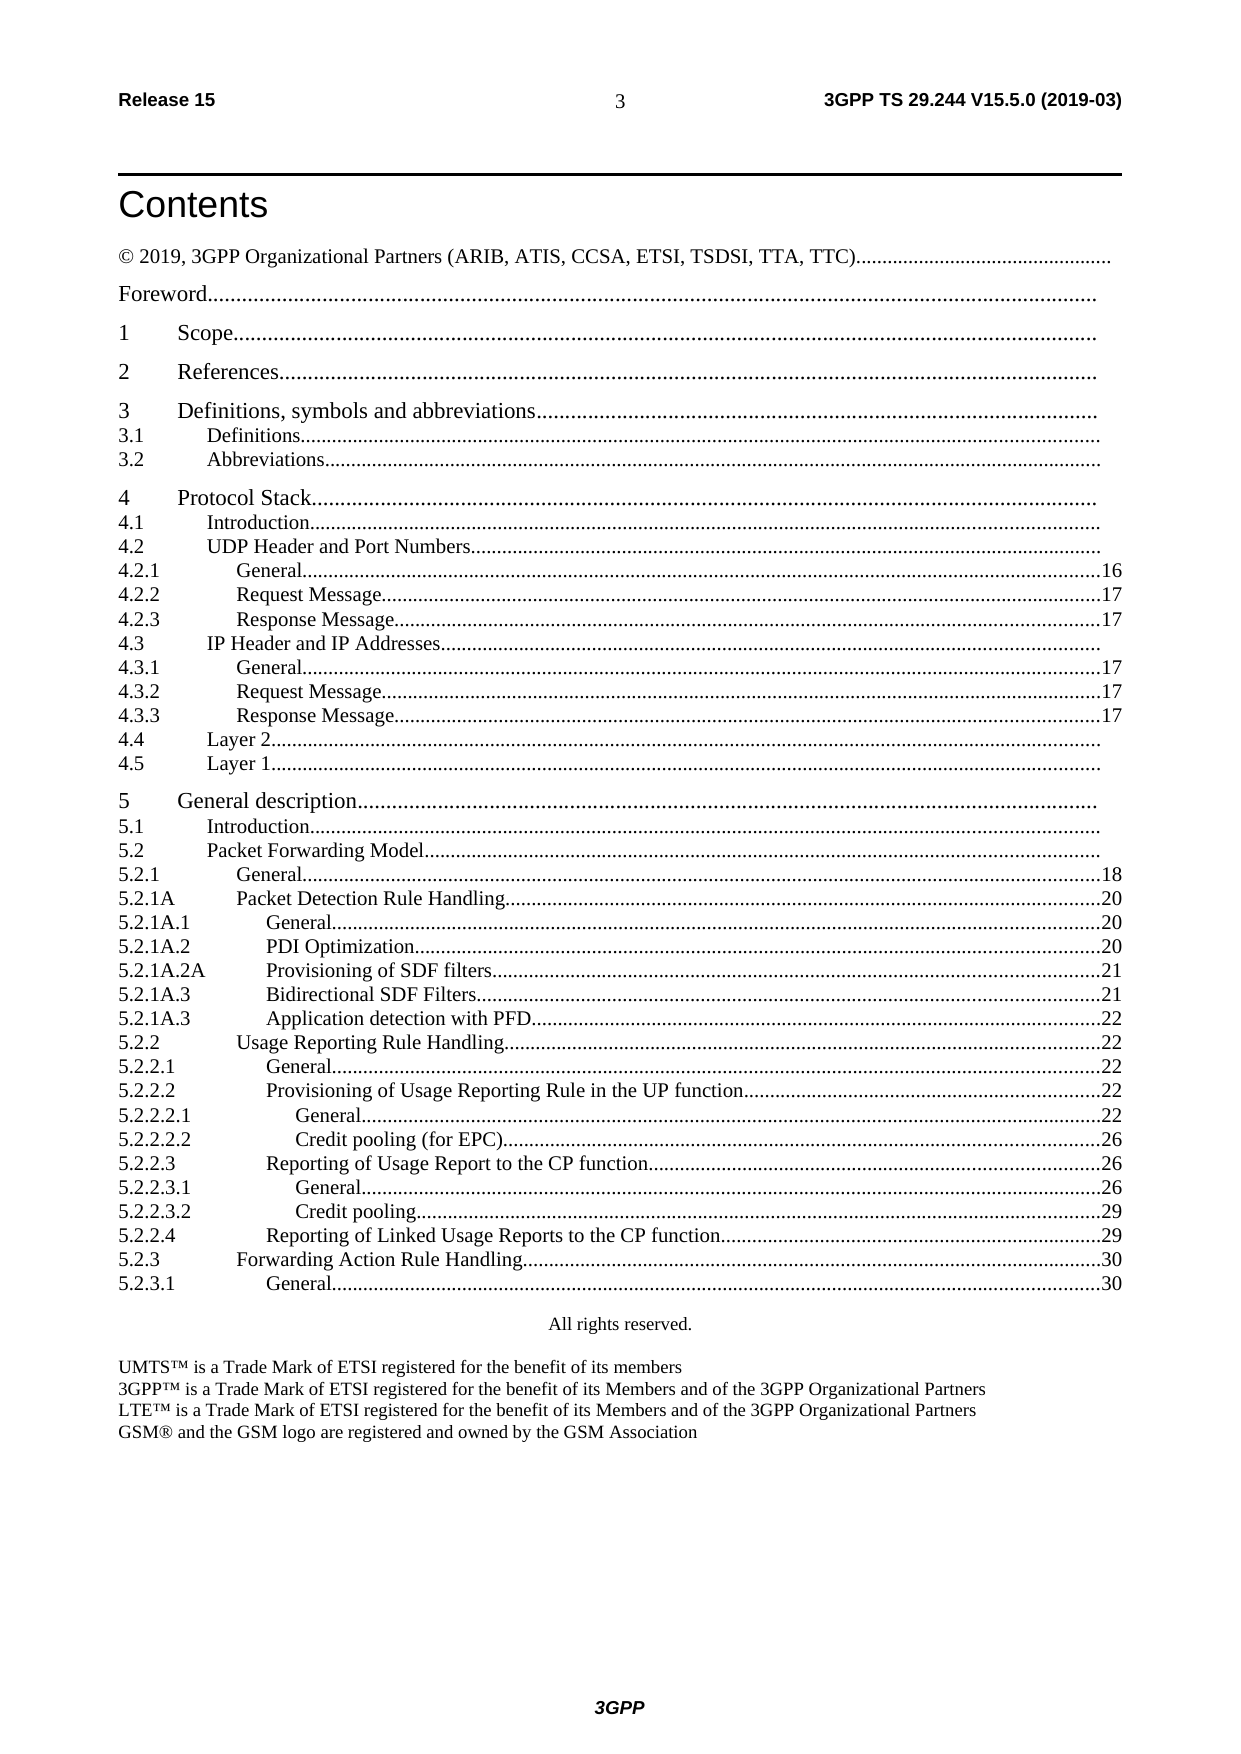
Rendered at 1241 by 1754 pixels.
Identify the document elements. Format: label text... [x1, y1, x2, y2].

text 4.2.3 Response Message 17 [118, 606, 1122, 631]
text 3.1 Definitions 14 [118, 423, 1078, 447]
text 5.2.2.3 Reporting of Usage Report to the CP function 26 [118, 1151, 1122, 1175]
text 5.2.2.2.2 Credit pooling (for EPC) 26 [118, 1127, 1122, 1151]
text © 2019, 3GPP Organizational Partners (ARIB, ATIS, CCSA, ETSI, TSDSI, TTA, TTC). 2 [118, 244, 1078, 268]
text 3GPP™ is a Trade Mark of ETSI registered for the benefit of its Members and of the 3GPP Organizational Partners LTE™ is a Trade Mark of ETSI registered for the benefit of its Members and of the 3GPP Organizational Partners [118, 1378, 1122, 1421]
text 5.2.2.2.1 General 22 [118, 1102, 1122, 1127]
text 5.2.3 Forwarding Action Rule Handling 30 [118, 1247, 1122, 1271]
text 4.4 Layer 2 17 [118, 727, 1078, 751]
text 5.2.1A.3 Bidirectional SDF Filters 21 [118, 982, 1122, 1006]
text 5.1 Introduction 18 [118, 814, 1078, 838]
text 5.2.2.1 General 22 [118, 1054, 1122, 1078]
text 3 Definitions, symbols and abbreviations 14 [118, 397, 1078, 423]
text 5.2.1A Packet Detection Rule Handling 20 [118, 886, 1122, 910]
text 2 References 12 [118, 358, 1078, 384]
text 5.2.1A.2A Provisioning of SDF filters 21 [118, 958, 1122, 982]
text Contents [118, 176, 1122, 225]
text 5.2.2.4 Reporting of Linked Usage Reports to the CP function 29 [118, 1223, 1122, 1247]
text 4.3.2 Request Message 17 [118, 679, 1122, 703]
text 4.1 Introduction 15 [118, 510, 1078, 534]
text 5.2 Packet Forwarding Model 18 [118, 838, 1078, 862]
text 5.2.1A.2 PDI Optimization 20 [118, 934, 1122, 958]
text GSM® and the GSM logo are registered and owned by the GSM Association [118, 1421, 1122, 1442]
text 5.2.2.3.1 General 26 [118, 1175, 1122, 1199]
text 4.2 UDP Header and Port Numbers 16 [118, 534, 1078, 558]
text 4.3 IP Header and IP Addresses 17 [118, 631, 1078, 654]
text 1 Scope 12 [118, 319, 1078, 346]
text Foreword 11 [118, 280, 1078, 307]
text 5.2.2.3.2 Credit pooling 29 [118, 1199, 1122, 1223]
text 4.2.1 General 16 [118, 558, 1122, 582]
text 5.2.3.1 General 30 [118, 1271, 1122, 1295]
text 3.2 Abbreviations 14 [118, 447, 1078, 471]
text 4.5 Layer 1 17 [118, 751, 1078, 775]
text 4.3.1 General 17 [118, 654, 1122, 679]
text 4 Protocol Stack 15 [118, 484, 1078, 510]
text 5.2.2.2 Provisioning of Usage Reporting Rule in the UP function 22 [118, 1078, 1122, 1102]
text 5.2.2 Usage Reporting Rule Handling 22 [118, 1030, 1122, 1054]
text All rights reserved. [118, 1313, 1122, 1334]
text 5.2.1A.1 General 20 [118, 910, 1122, 934]
text 4.2.2 Request Message 17 [118, 582, 1122, 606]
text 4.3.3 Response Message 17 [118, 703, 1122, 727]
text 5.2.1 General 18 [118, 862, 1122, 886]
text UMTS™ is a Trade Mark of ETSI registered for the benefit of its members [118, 1356, 1122, 1378]
text 5.2.1A.3 Application detection with PFD 22 [118, 1006, 1122, 1030]
text 5 General description 18 [118, 787, 1078, 814]
